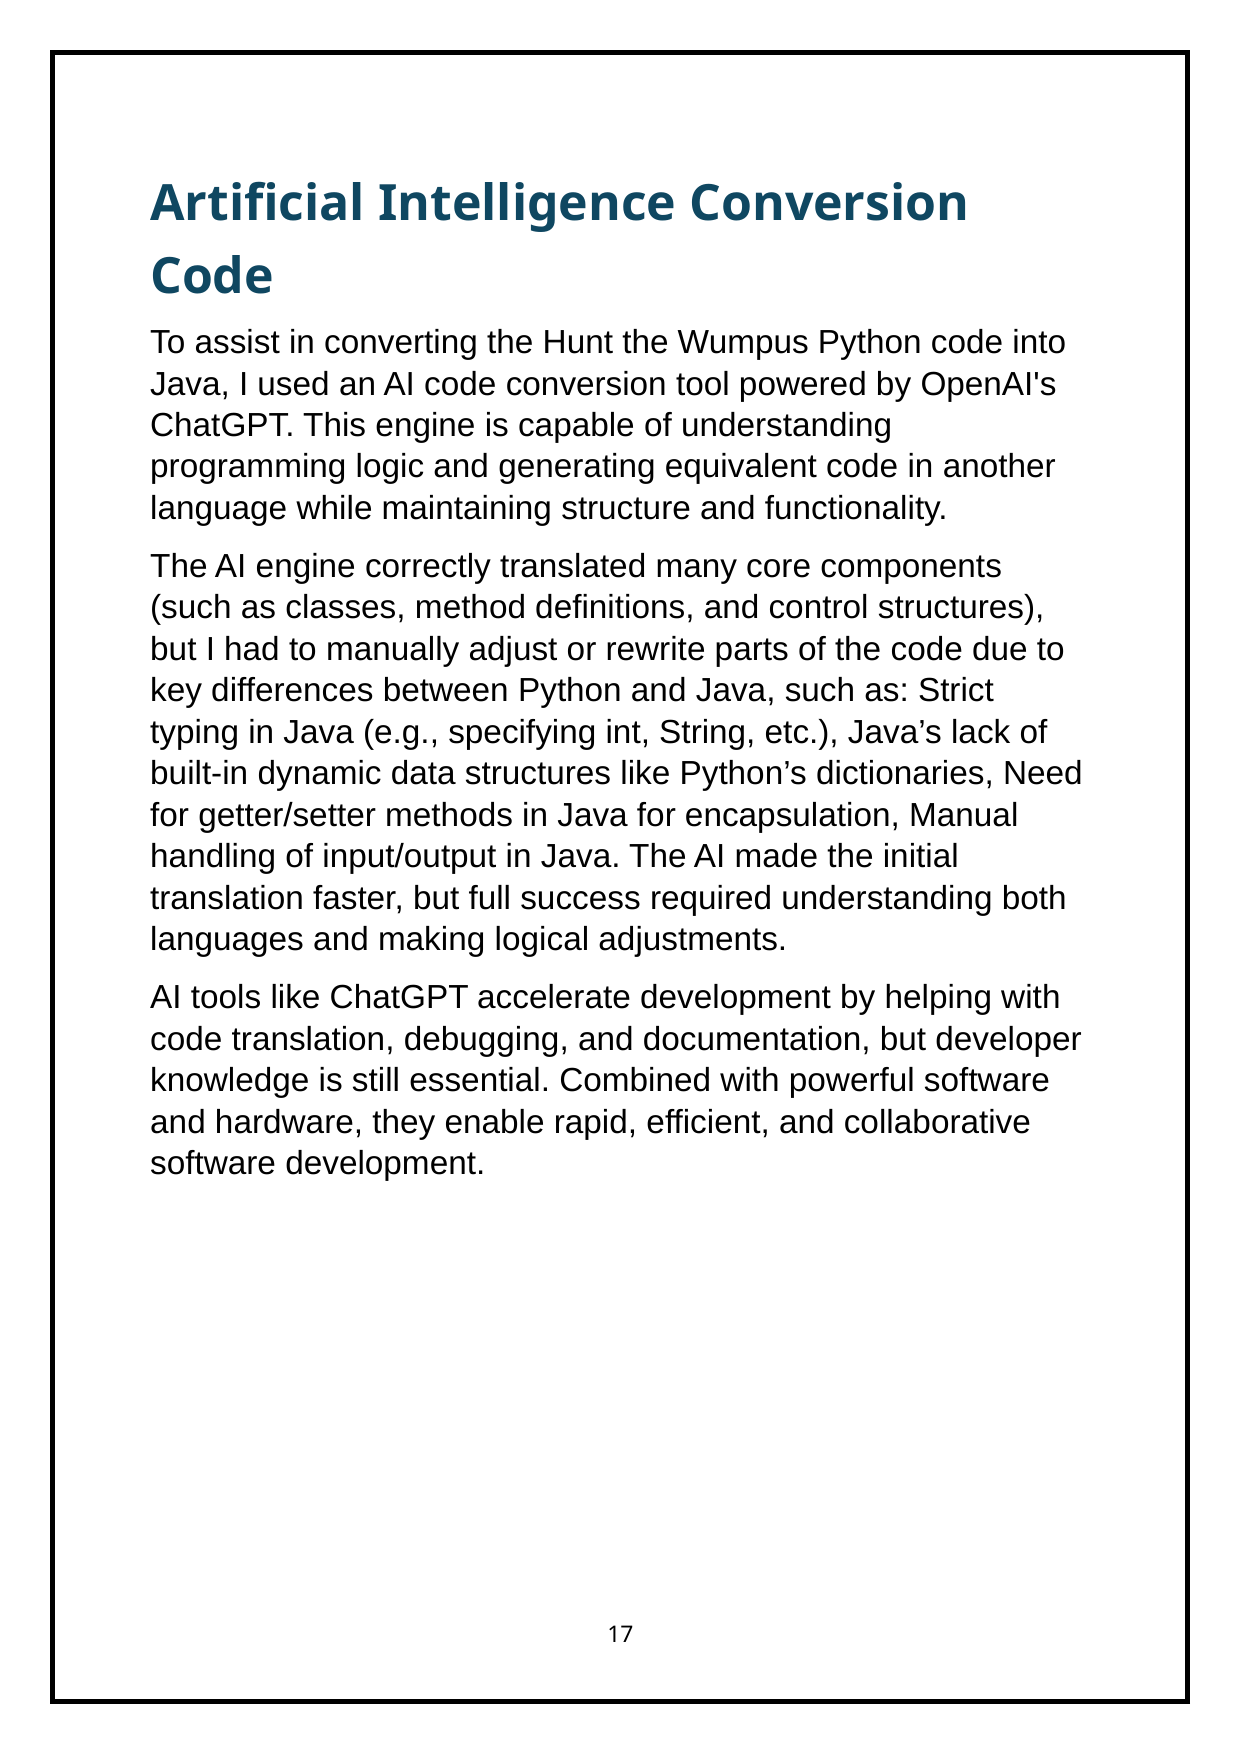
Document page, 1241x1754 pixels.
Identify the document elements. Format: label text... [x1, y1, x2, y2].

text The AI engine correctly translated many core components (such as classes, method definitions, and control structures), but I had to manually adjust or rewrite parts of the code due to key differences between Python and Java, such as: Strict typing in Java (e.g., specifying int, String, etc.), Java’s lack of built-in dynamic data structures like Python’s dictionaries, Need for getter/setter methods in Java for encapsulation, Manual handling of input/output in Java. The AI made the initial translation faster, but full success required understanding both languages and making logical adjustments. [150, 546, 1090, 958]
subtitle Artificial Intelligence Conversion Code [150, 167, 1090, 308]
text AI tools like ChatGPT accelerate development by helping with code translation, debugging, and documentation, but developer knowledge is still essential. Combined with powerful software and hardware, they enable rapid, efficient, and collaborative software development. [150, 977, 1090, 1182]
text To assist in converting the Hunt the Wumpus Python code into Java, I used an AI code conversion tool powered by OpenAI's ChatGPT. This engine is capable of understanding programming logic and generating equivalent code in another language while maintaining structure and functionality. [150, 322, 1090, 526]
